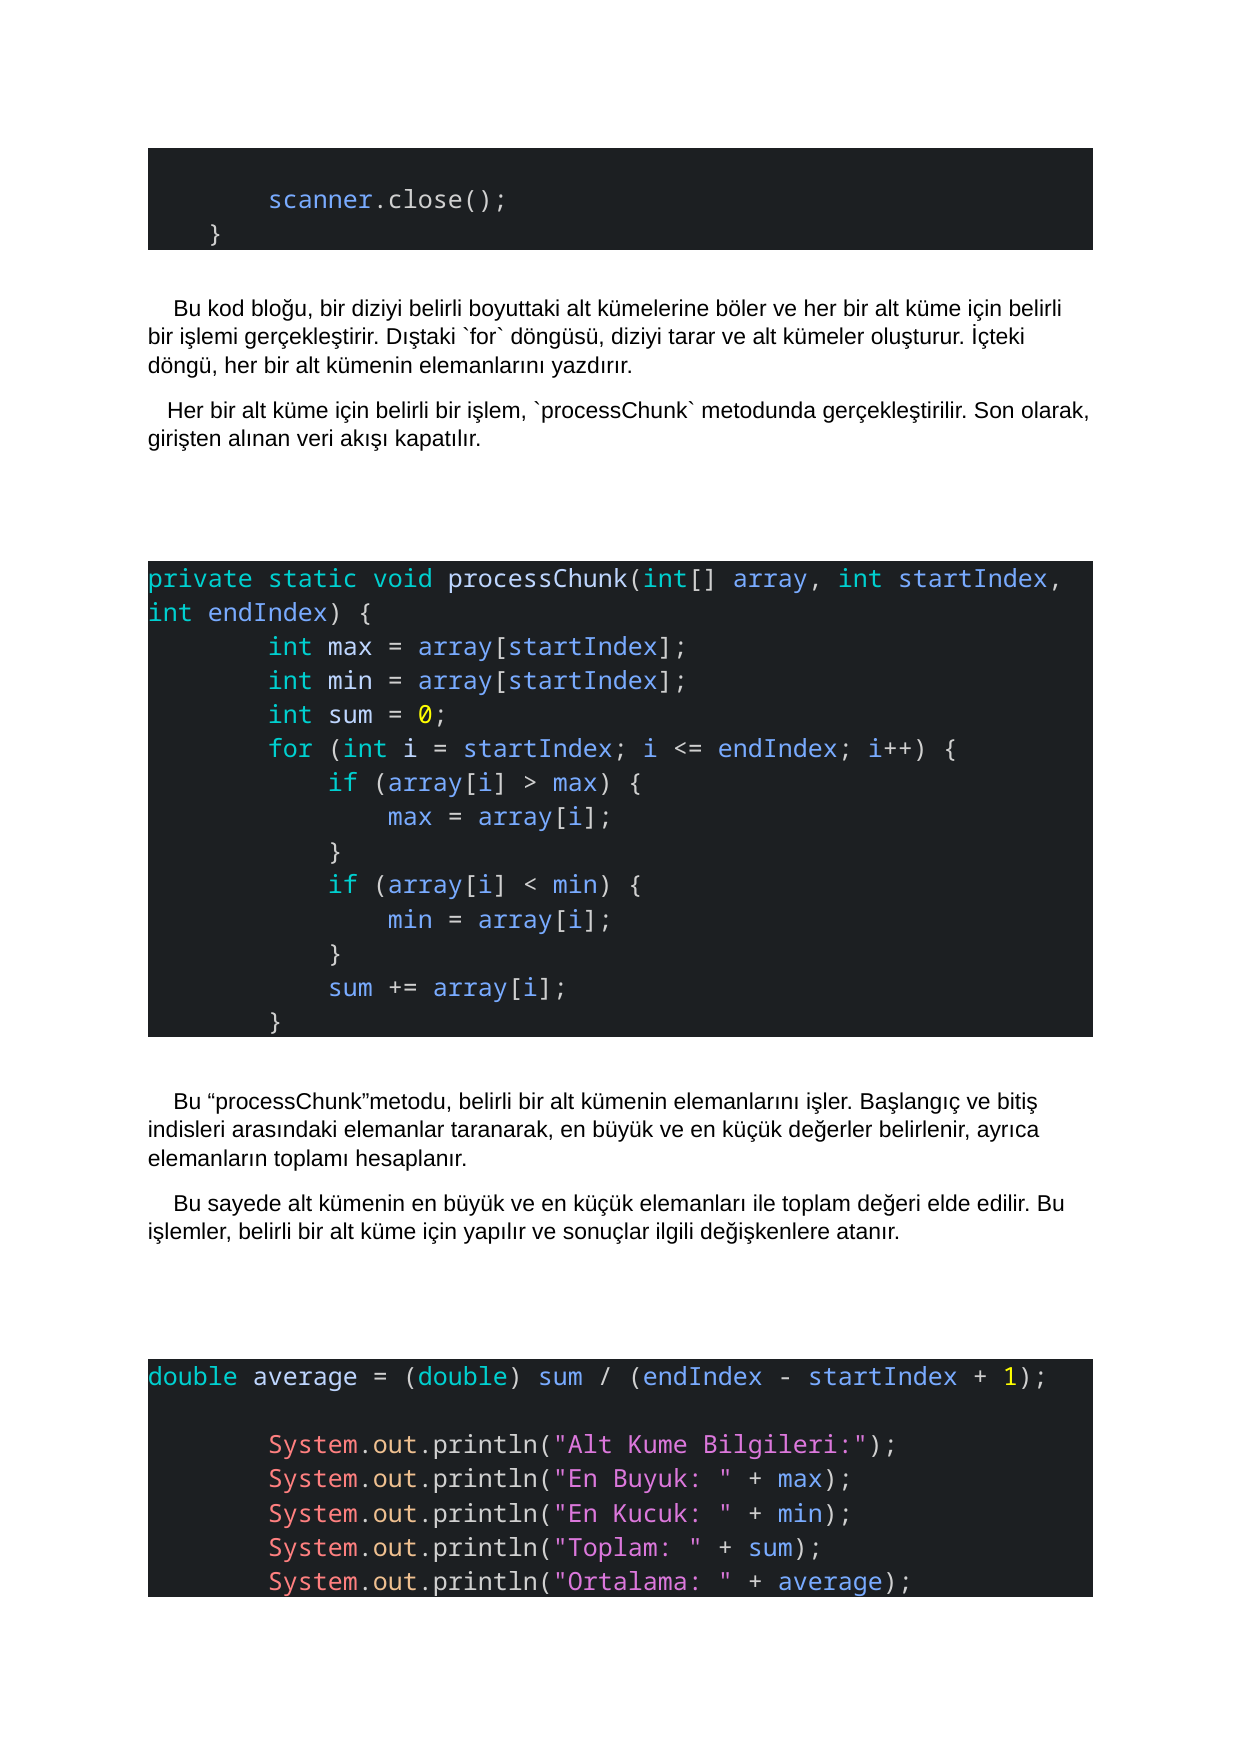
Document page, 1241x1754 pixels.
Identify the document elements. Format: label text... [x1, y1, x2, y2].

text int min = array[startIndex]; [148, 663, 1093, 697]
text if (array[i] < min) { [148, 867, 1093, 901]
text } [148, 1003, 1093, 1037]
text scanner.close(); [148, 182, 1093, 216]
text System.out.println("Toplam: " + sum); [148, 1529, 1093, 1563]
text Her bir alt küme için belirli bir işlem, `processChunk` metodunda gerçekleştirilir. Son olarak, girişten alınan veri akışı kapatılır. [148, 397, 1093, 452]
text private static void processChunk(int[] array, int startIndex, int endIndex) { [148, 561, 1093, 629]
text int max = array[startIndex]; [148, 629, 1093, 663]
text } [148, 935, 1093, 969]
text System.out.println("Ortalama: " + average); [148, 1563, 1093, 1597]
text Bu “processChunk”metodu, belirli bir alt kümenin elemanlarını işler. Başlangıç ve bitiş indisleri arasındaki elemanlar taranarak, en büyük ve en küçük değerler belirlenir, ayrıca elemanların toplamı hesaplanır. [148, 1088, 1093, 1171]
text Bu sayede alt kümenin en büyük ve en küçük elemanları ile toplam değeri elde edilir. Bu işlemler, belirli bir alt küme için yapılır ve sonuçlar ilgili değişkenlere atanır. [148, 1190, 1093, 1245]
text System.out.println("En Kucuk: " + min); [148, 1495, 1093, 1529]
text } [148, 216, 1093, 250]
text if (array[i] > max) { [148, 765, 1093, 799]
text sum += array[i]; [148, 969, 1093, 1003]
text max = array[i]; [148, 799, 1093, 833]
text System.out.println("Alt Kume Bilgileri:"); [148, 1427, 1093, 1461]
text Bu kod bloğu, bir diziyi belirli boyuttaki alt kümelerine böler ve her bir alt küme için belirli bir işlemi gerçekleştirir. Dıştaki `for` döngüsü, diziyi tarar ve alt kümeler oluşturur. İçteki döngü, her bir alt kümenin elemanlarını yazdırır. [148, 295, 1093, 378]
text double average = (double) sum / (endIndex - startIndex + 1); [148, 1359, 1093, 1393]
text int sum = 0; [148, 697, 1093, 731]
text min = array[i]; [148, 901, 1093, 935]
text } [148, 833, 1093, 867]
text for (int i = startIndex; i <= endIndex; i++) { [148, 731, 1093, 765]
text System.out.println("En Buyuk: " + max); [148, 1461, 1093, 1495]
